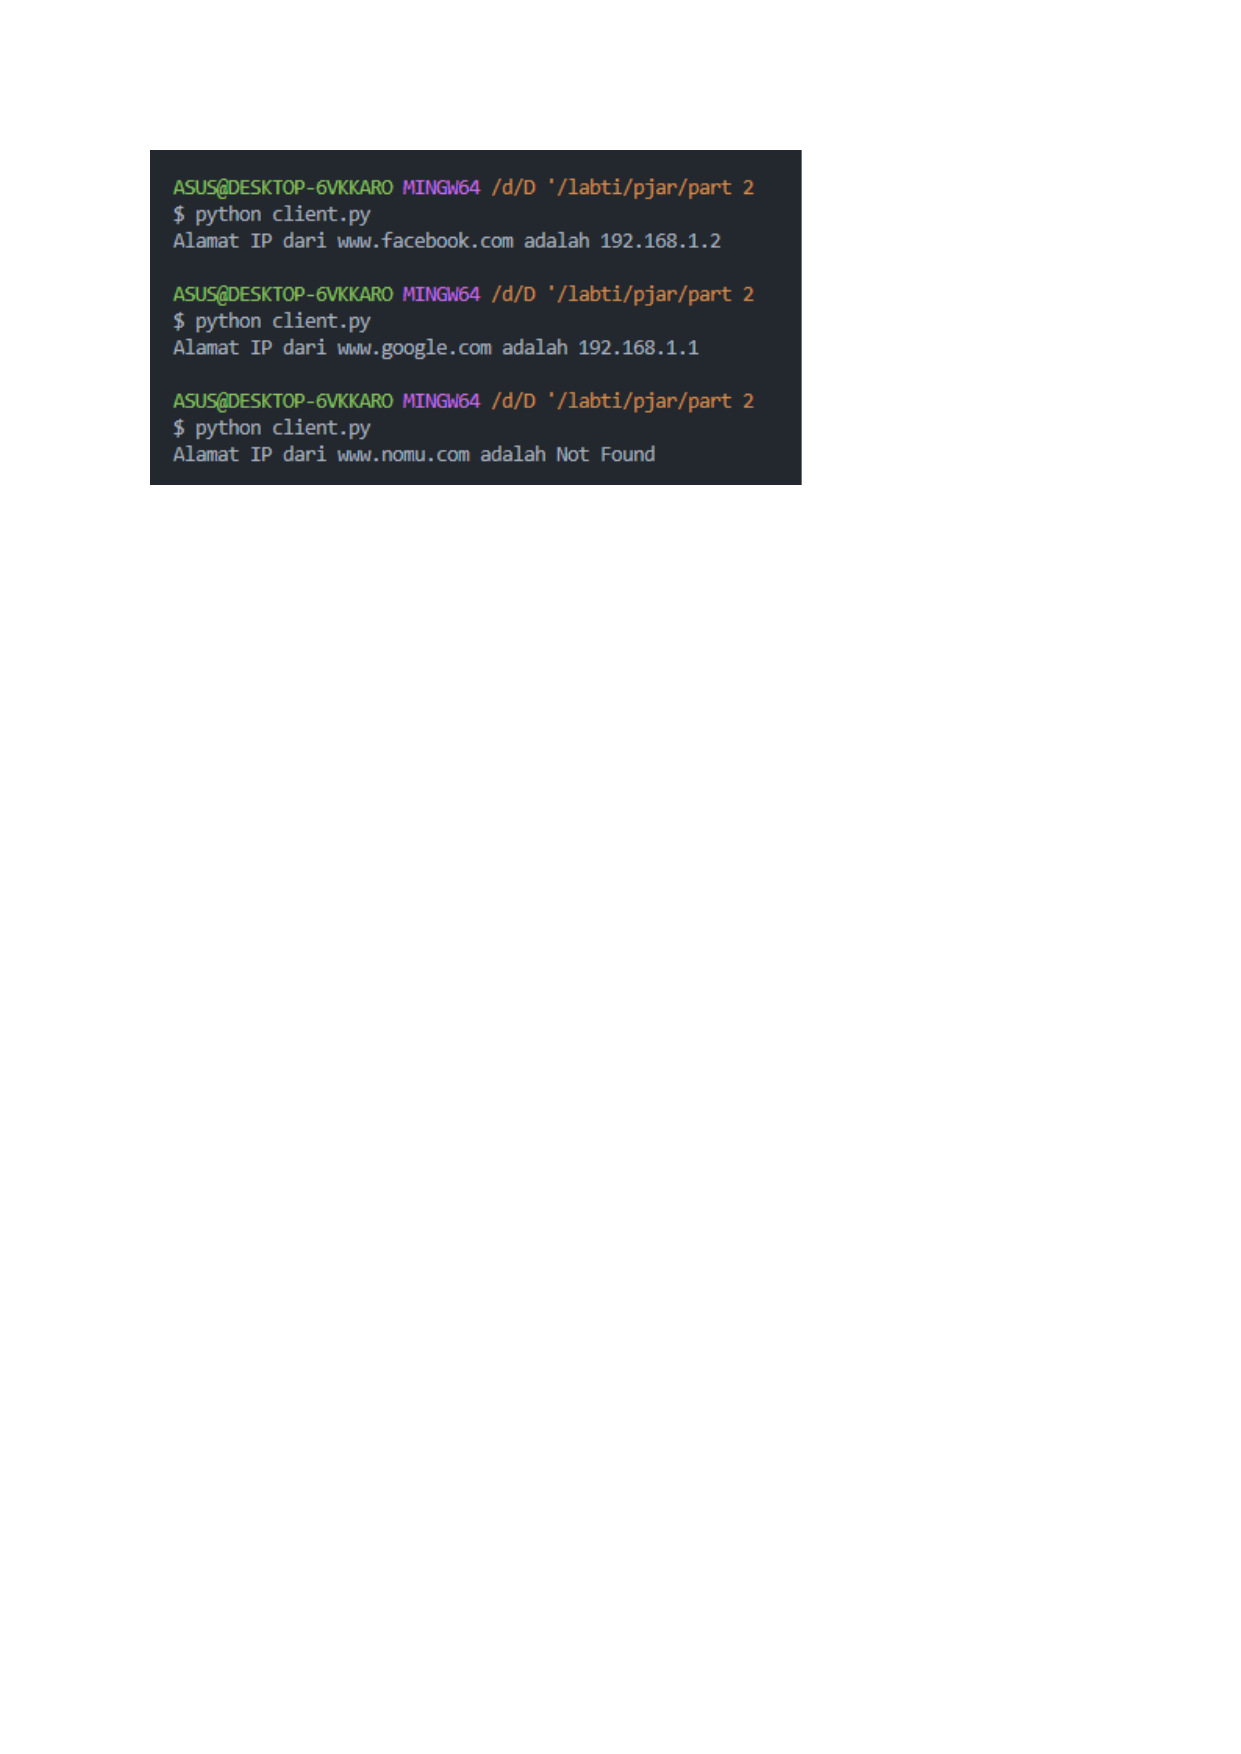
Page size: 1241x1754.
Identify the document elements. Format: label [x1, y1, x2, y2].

picture [150, 150, 802, 485]
